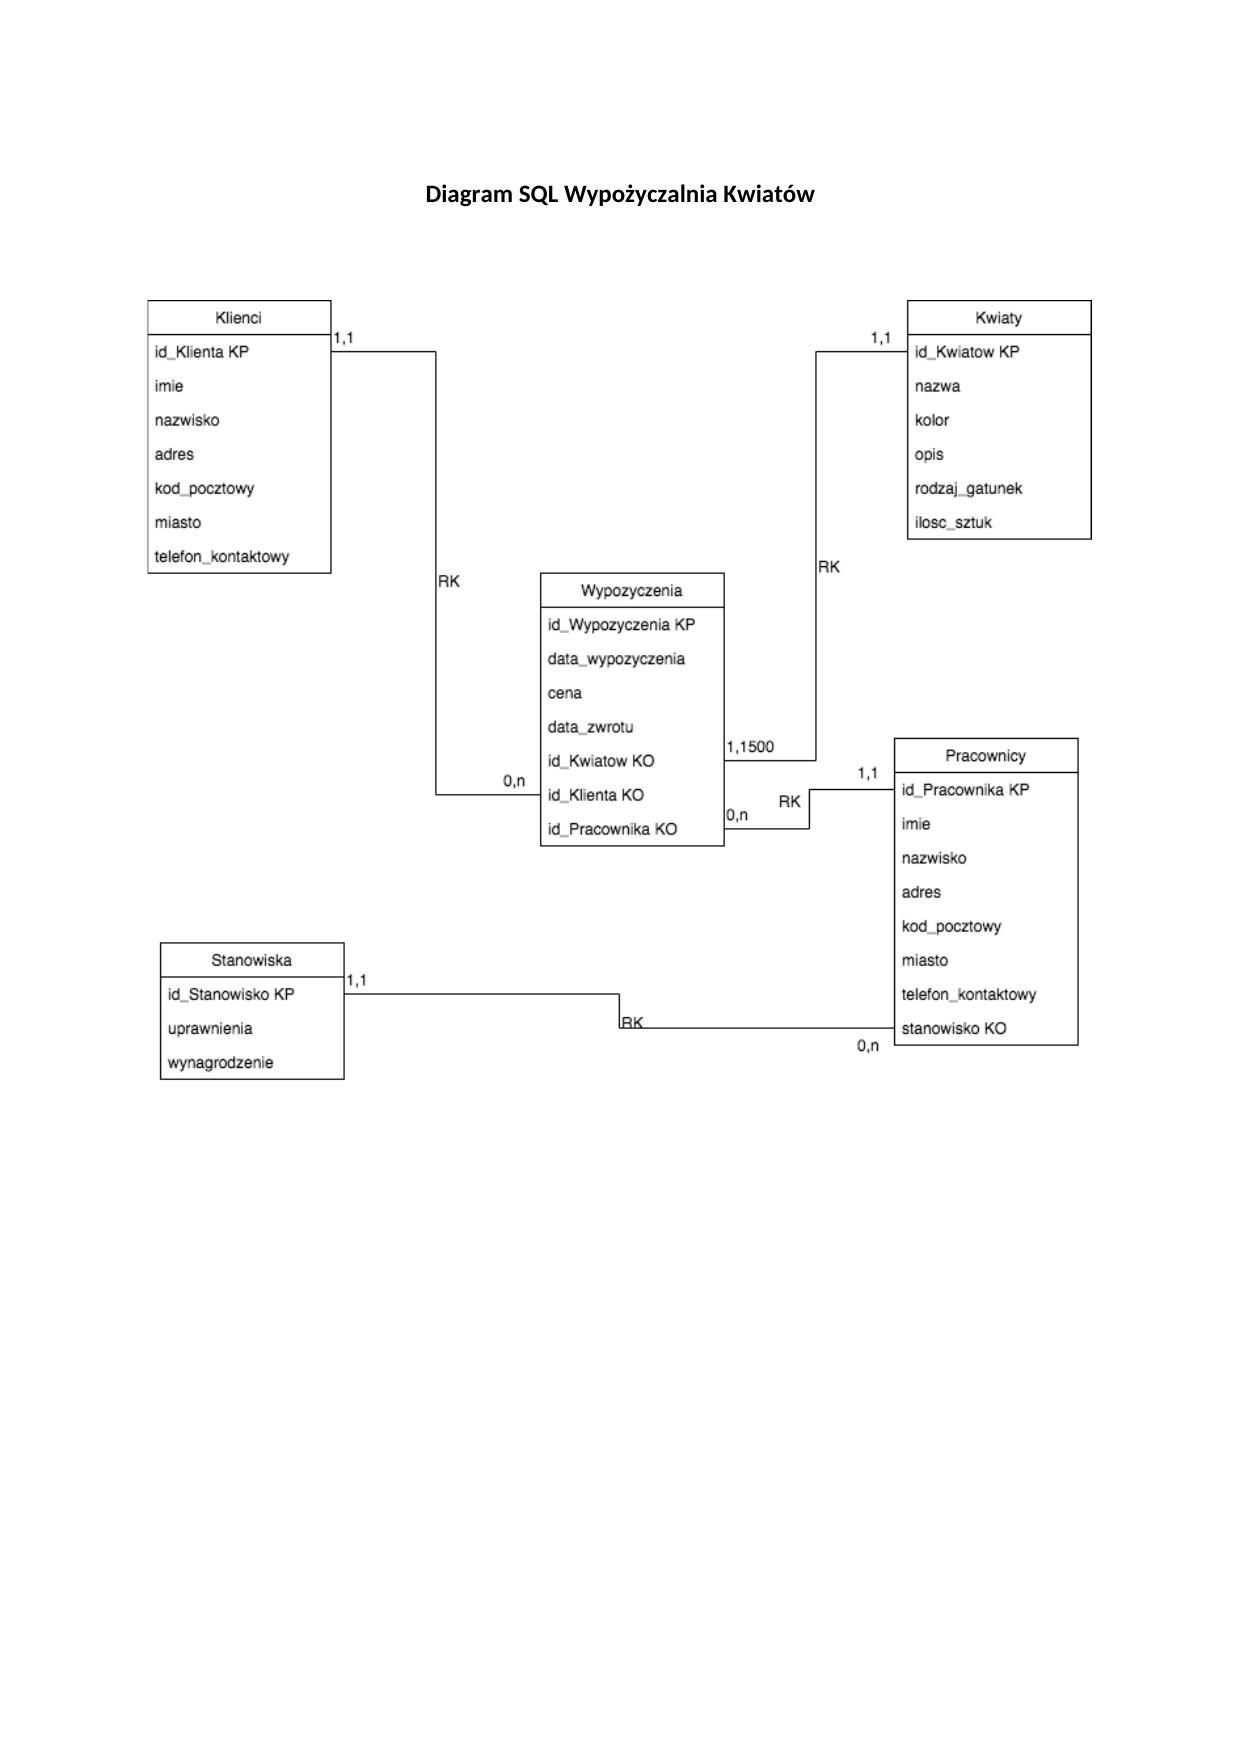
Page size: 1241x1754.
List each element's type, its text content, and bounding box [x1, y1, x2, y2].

text Diagram SQL Wypożyczalnia Kwiatów [148, 178, 1093, 209]
